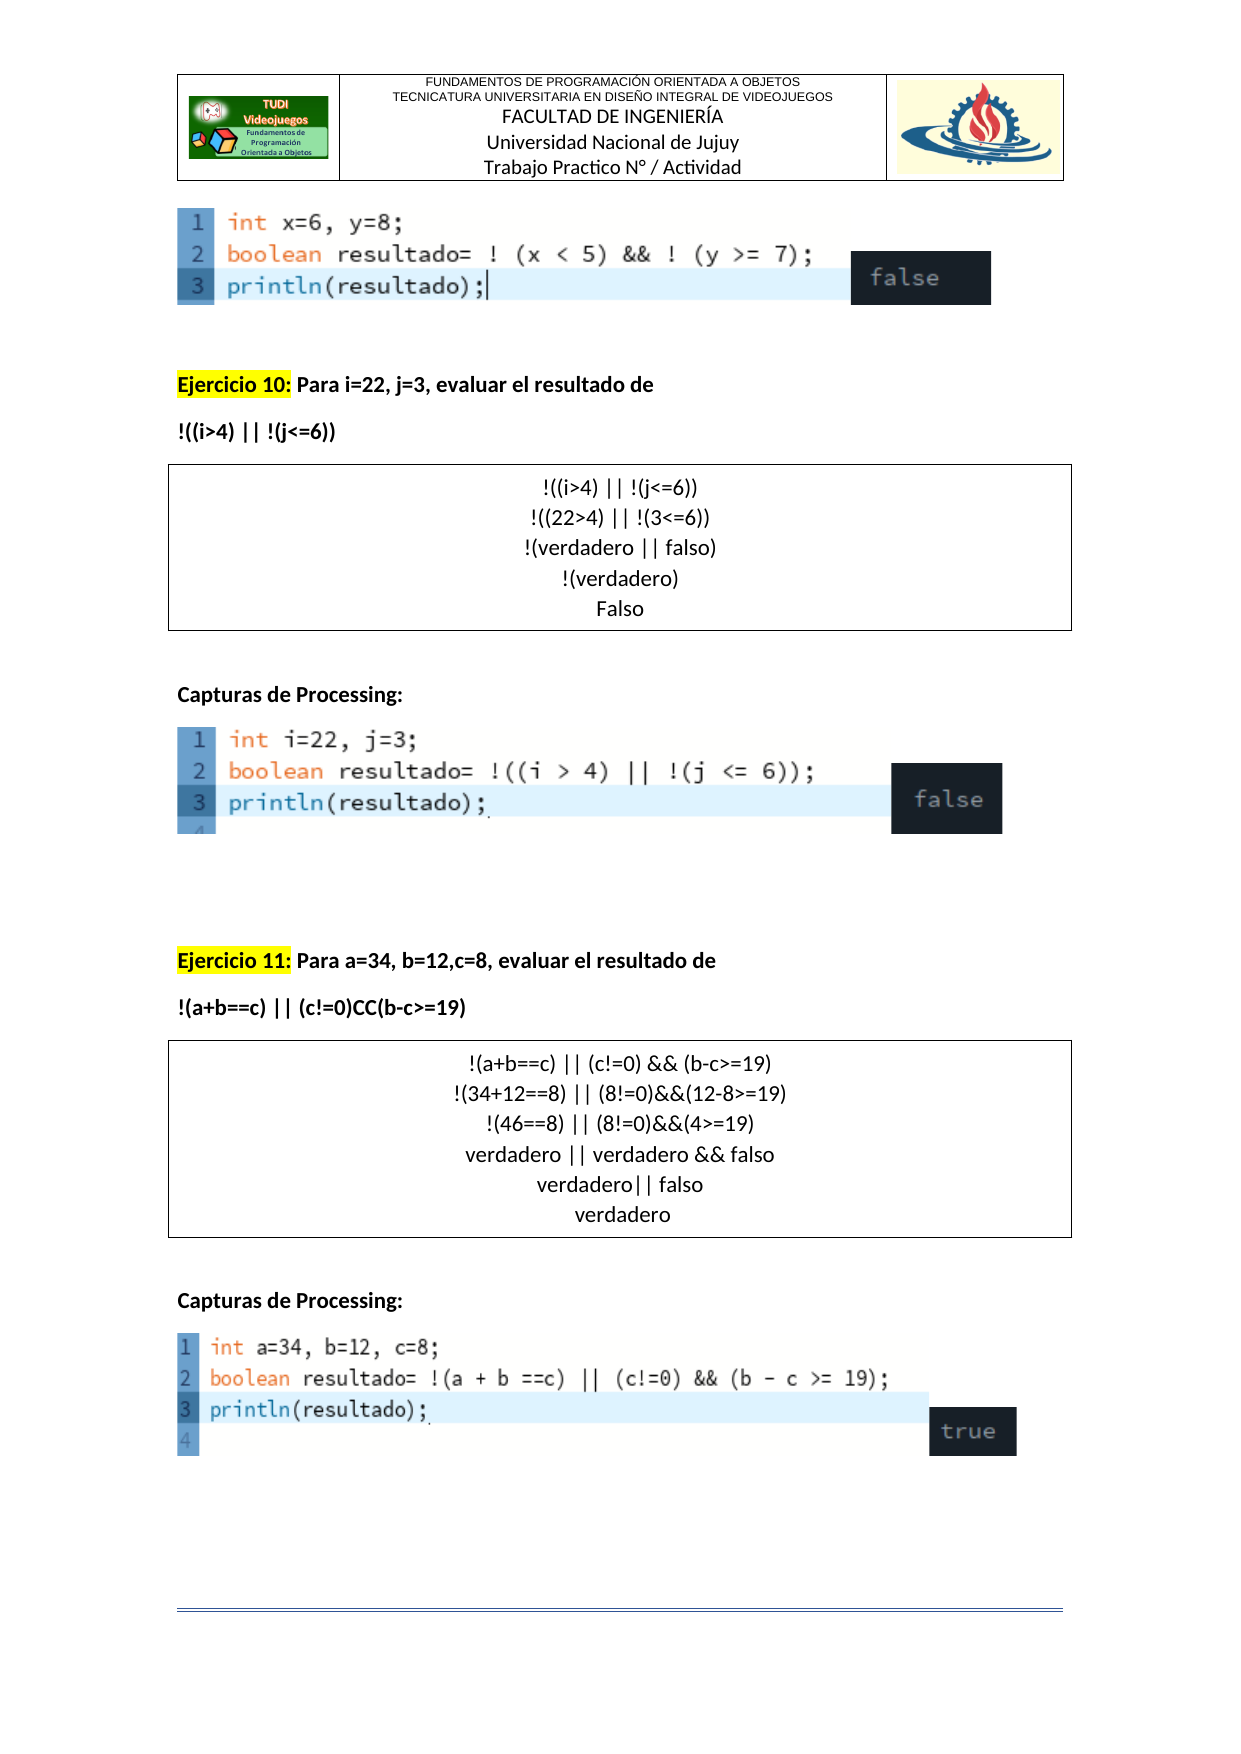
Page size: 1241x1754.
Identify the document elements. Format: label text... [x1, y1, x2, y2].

text !(46==8) || (8!=0)&&(4>=19) [169, 1100, 1071, 1130]
text !((i>4) || !(j<=6)) [169, 465, 1071, 494]
text !(34+12==8) || (8!=0)&&(12-8>=19) [169, 1070, 1071, 1100]
text Capturas de Processing: [177, 680, 1063, 708]
text !(verdadero) [169, 554, 1071, 584]
picture [177, 1333, 1017, 1456]
text !(verdadero || falso) [169, 524, 1071, 554]
text Falso [169, 584, 1071, 630]
text Ejercicio 10: Para i=22, j=3, evaluar el resultado de [291, 370, 1063, 398]
text !((22>4) || !(3<=6)) [169, 494, 1071, 524]
text !((i>4) || !(j<=6)) [177, 417, 1063, 445]
picture [177, 208, 992, 305]
picture [177, 727, 1003, 834]
text !(a+b==c) || (c!=0)CC(b-c>=19) [177, 993, 1063, 1021]
text !(a+b==c) || (c!=0) && (b-c>=19) [169, 1041, 1071, 1070]
text verdadero|| falso [169, 1161, 1071, 1191]
text verdadero [169, 1191, 1071, 1237]
text Ejercicio 11: Para a=34, b=12,c=8, evaluar el resultado de [291, 946, 1063, 974]
picture [188, 96, 329, 159]
text verdadero || verdadero && falso [169, 1130, 1071, 1161]
picture [897, 80, 1060, 174]
text Capturas de Processing: [177, 1287, 1063, 1315]
